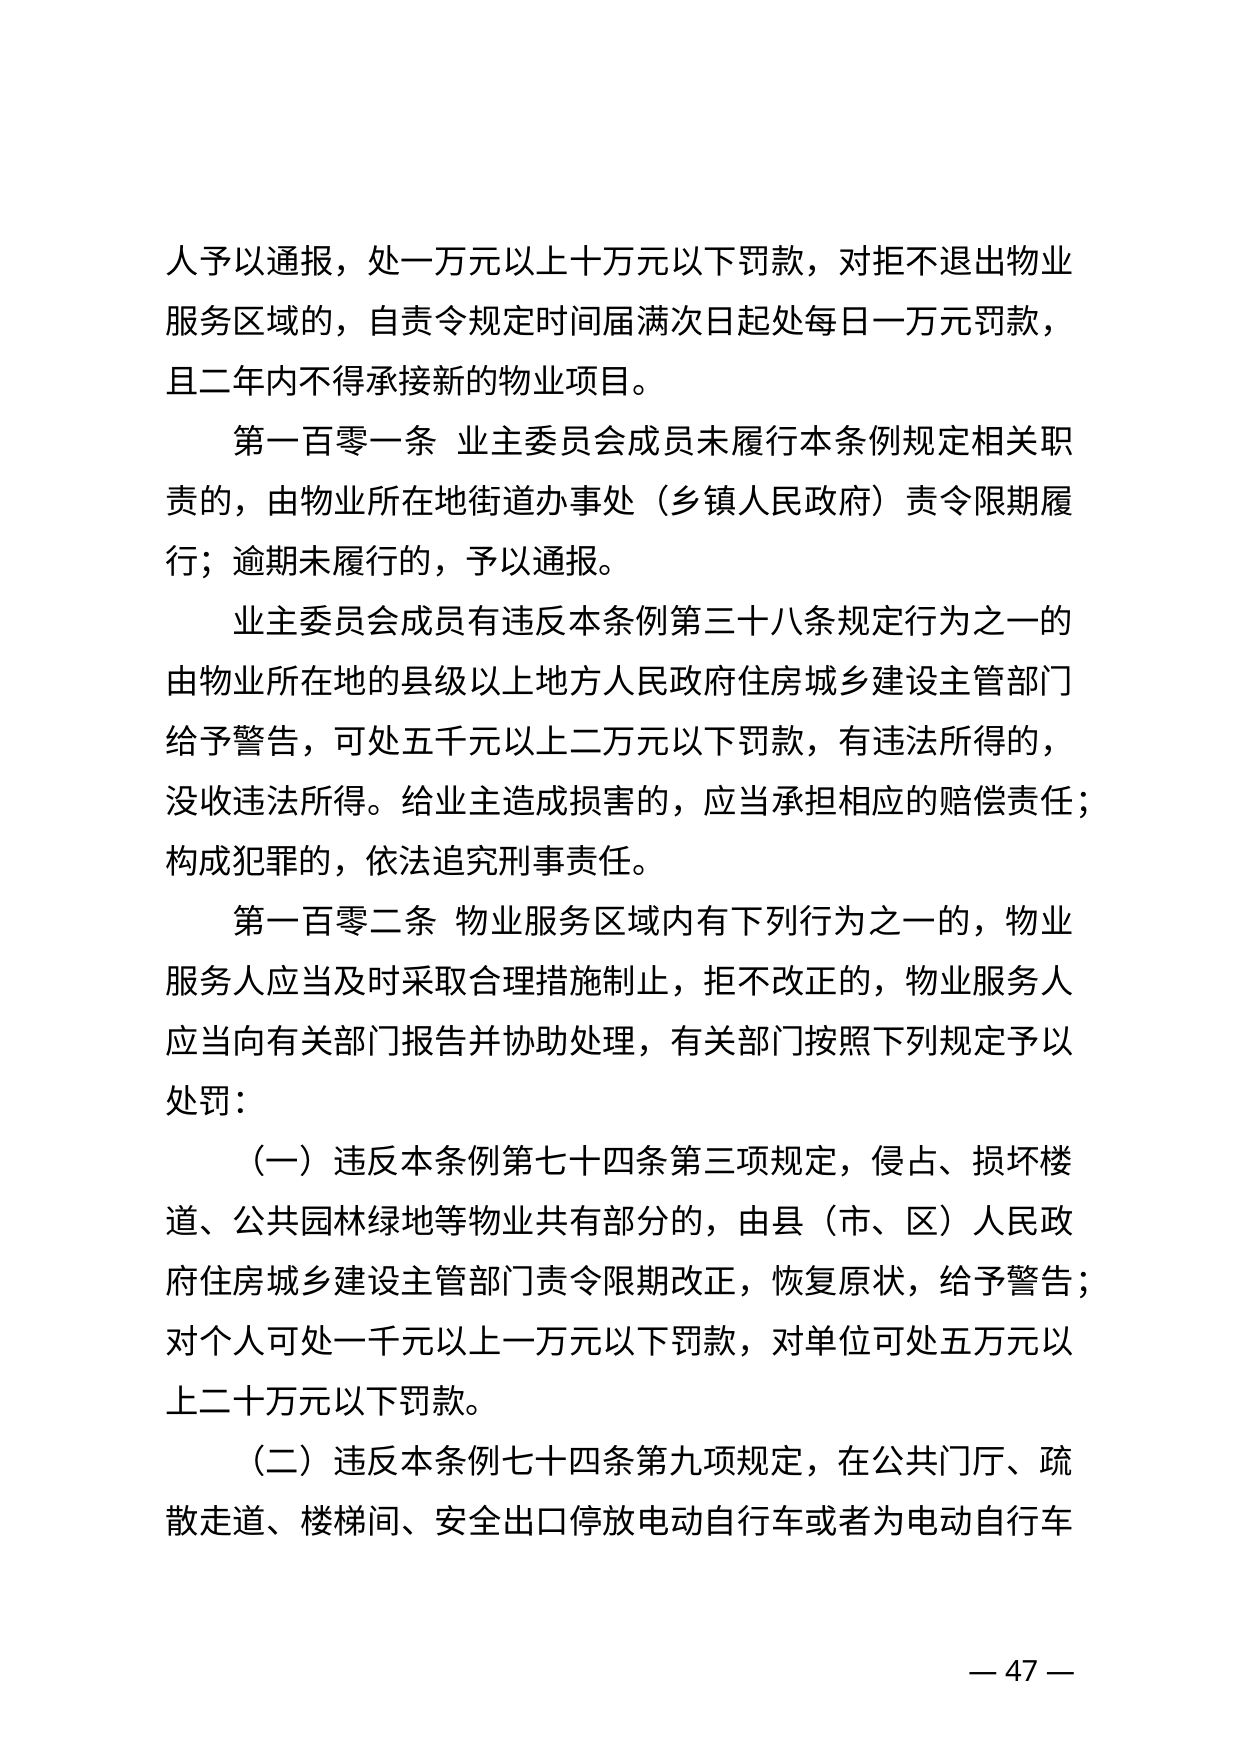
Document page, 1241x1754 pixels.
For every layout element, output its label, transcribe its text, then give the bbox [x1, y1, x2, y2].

text 第一百零二条 物业服务区域内有下列行为之一的，物业服务人应当及时采取合理措施制止，拒不改正的，物业服务人应当向有关部门报告并协助处理，有关部门按照下列规定予以处罚： [165, 886, 1075, 1126]
text 业主委员会成员有违反本条例第三十八条规定行为之一的，由物业所在地的县级以上地方人民政府住房城乡建设主管部门给予警告，可处五千元以上二万元以下罚款，有违法所得的，没收违法所得。给业主造成损害的，应当承担相应的赔偿责任；构成犯罪的，依法追究刑事责任。 [165, 586, 1075, 886]
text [165, 226, 1075, 406]
text （一）违反本条例第七十四条第三项规定，侵占、损坏楼道、公共园林绿地等物业共有部分的，由县（市、区）人民政府住房城乡建设主管部门责令限期改正，恢复原状，给予警告；对个人可处一千元以上一万元以下罚款，对单位可处五万元以上二十万元以下罚款。 [165, 1126, 1075, 1426]
text 第一百零一条 业主委员会成员未履行本条例规定相关职责的，由物业所在地街道办事处（乡镇人民政府）责令限期履行；逾期未履行的，予以通报。 [165, 406, 1075, 586]
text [165, 1426, 1075, 1546]
